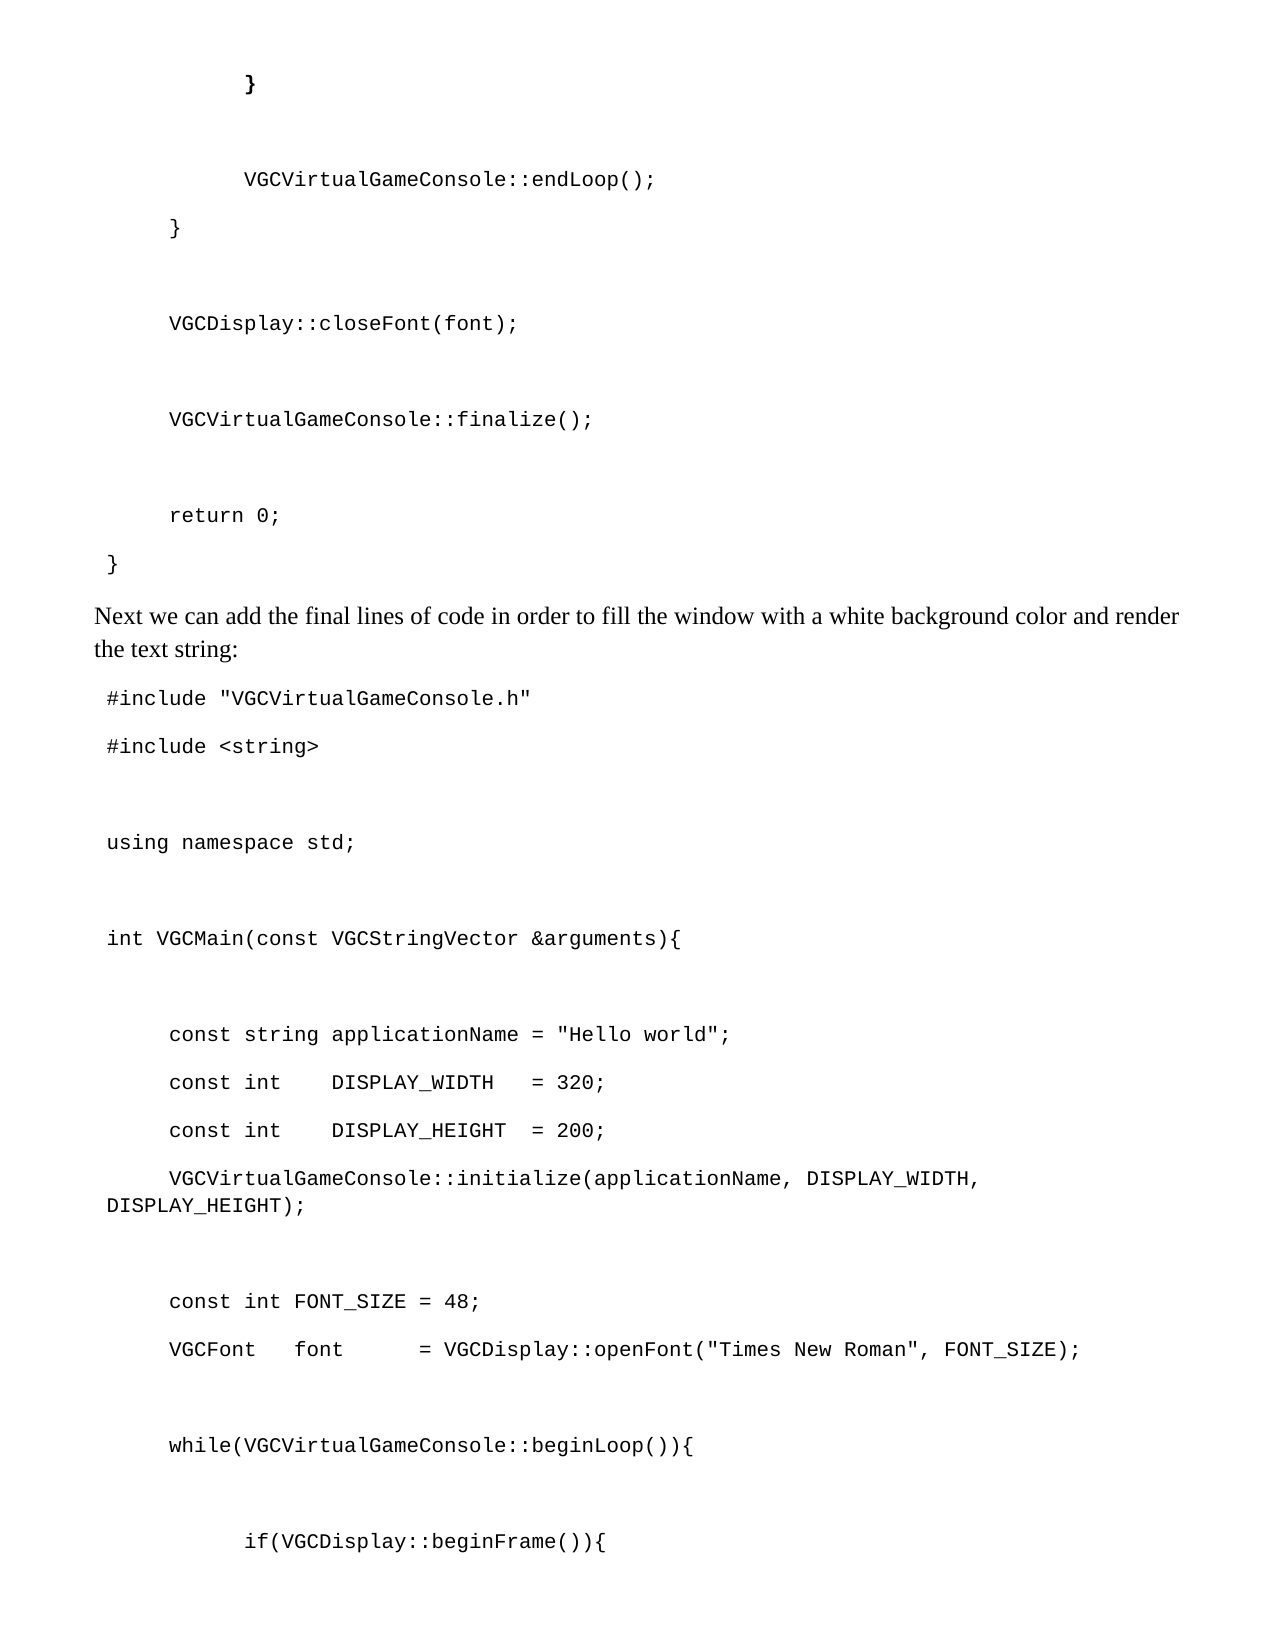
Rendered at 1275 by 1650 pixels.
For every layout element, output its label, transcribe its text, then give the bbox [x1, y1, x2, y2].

text using namespace std; [106, 832, 1181, 855]
text int VGCMain(const VGCStringVector &arguments){ [106, 928, 1181, 951]
text VGCVirtualGameConsole::finalize(); [106, 409, 1181, 432]
text #include "VGCVirtualGameConsole.h" [106, 688, 1181, 711]
text } [106, 553, 1181, 576]
text if(VGCDisplay::beginFrame()){ [106, 1531, 1181, 1555]
text } [106, 217, 1181, 240]
text Next we can add the final lines of code in order to fill the window with a white background color and render the text string: [94, 601, 1181, 663]
text while(VGCVirtualGameConsole::beginLoop()){ [106, 1435, 1181, 1459]
text VGCDisplay::closeFont(font); [106, 313, 1181, 336]
text const int FONT_SIZE = 48; [106, 1291, 1181, 1315]
text } [106, 73, 1181, 96]
text VGCFont font = VGCDisplay::openFont("Times New Roman", FONT_SIZE); [106, 1339, 1181, 1363]
text VGCVirtualGameConsole::endLoop(); [106, 169, 1181, 192]
text return 0; [106, 505, 1181, 528]
text const string applicationName = "Hello world"; [106, 1024, 1181, 1047]
text const int DISPLAY_HEIGHT = 200; [106, 1120, 1181, 1143]
text #include <string> [106, 736, 1181, 759]
text VGCVirtualGameConsole::initialize(applicationName, DISPLAY_WIDTH, DISPLAY_HEIGHT); [106, 1168, 1181, 1219]
text const int DISPLAY_WIDTH = 320; [106, 1072, 1181, 1096]
